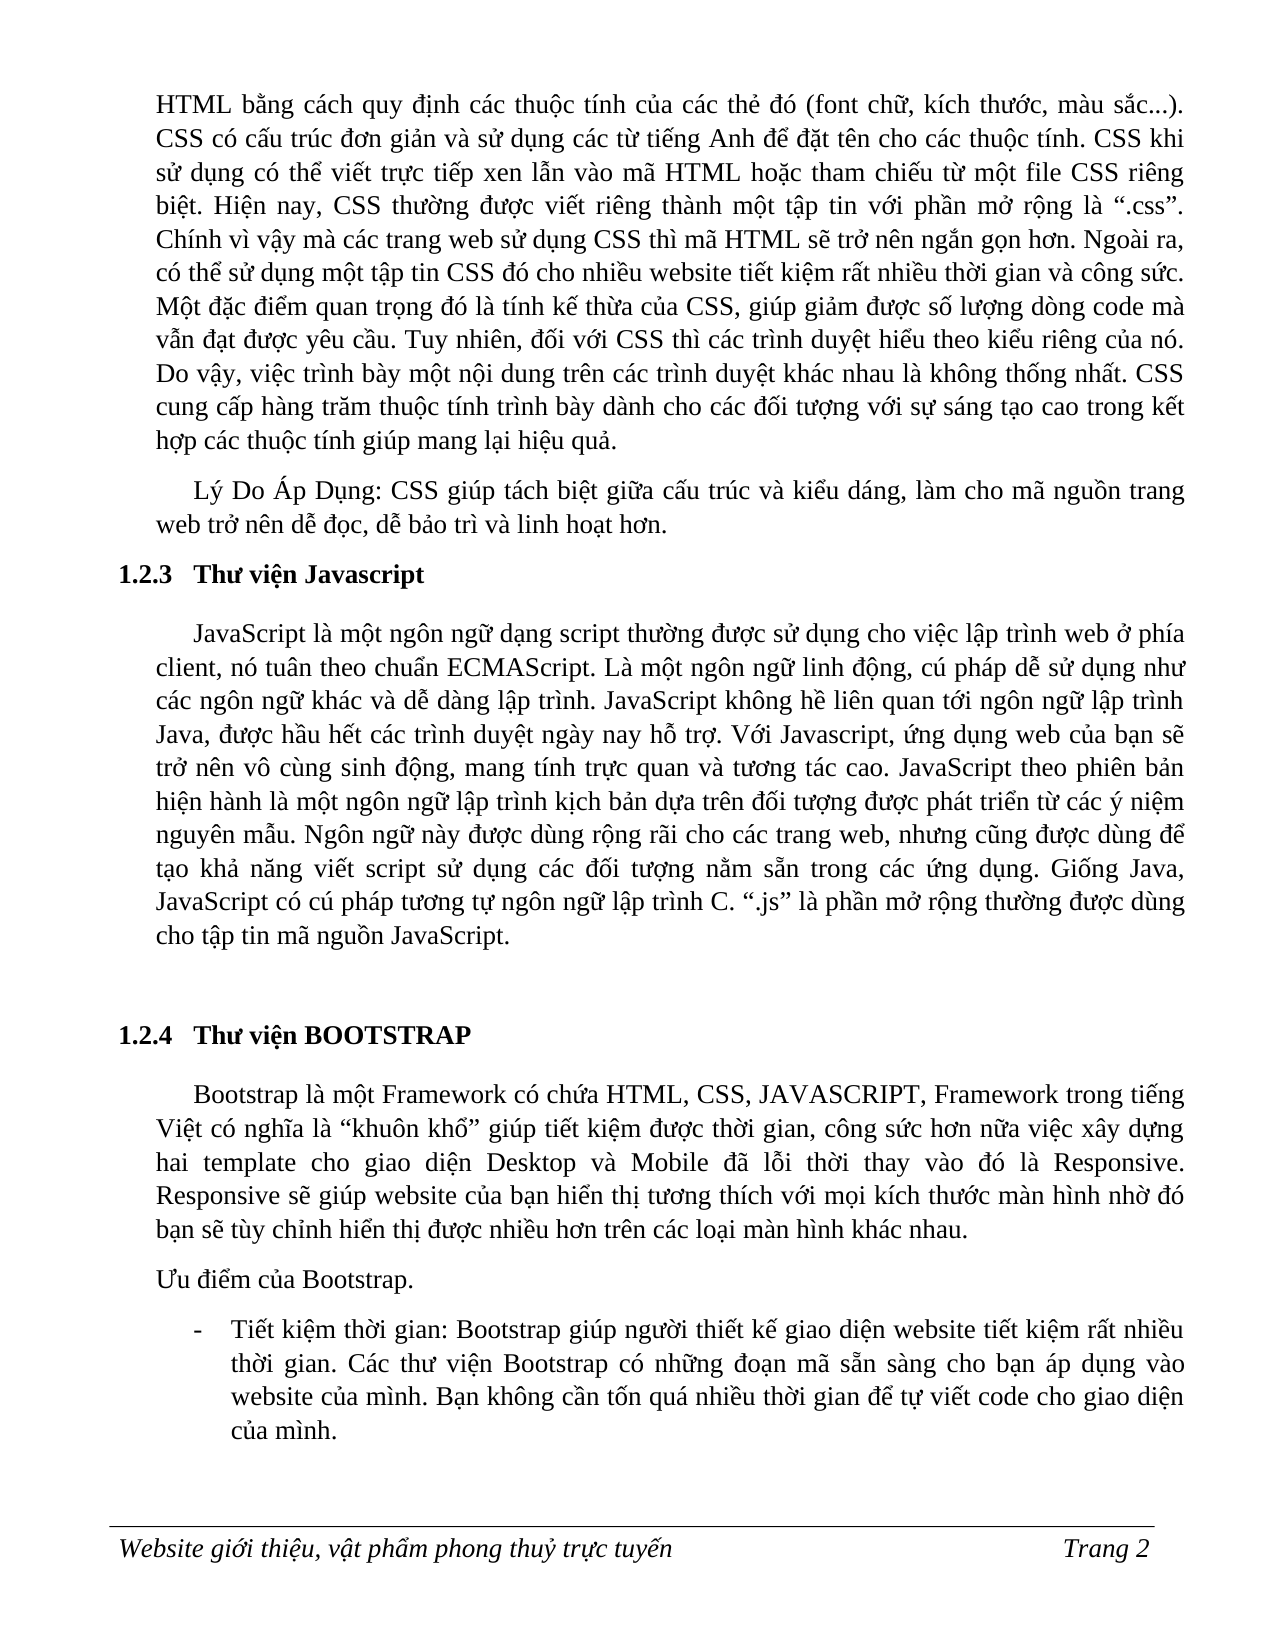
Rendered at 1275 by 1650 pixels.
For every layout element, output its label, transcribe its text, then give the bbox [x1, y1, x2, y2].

subtitle Thư viện BOOTSTRAP [118, 1019, 1186, 1051]
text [156, 89, 1186, 455]
text Bootstrap là một Framework có chứa HTML, CSS, JAVASCRIPT, Framework trong tiếng Việt có nghĩa là “khuôn khổ” giúp tiết kiệm được thời gian, công sức hơn nữa việc xây dựng hai template cho giao diện Desktop và Mobile đã lỗi thời thay vào đó là Responsive. Responsive sẽ giúp website của bạn hiển thị tương thích với mọi kích thước màn hình nhờ đó bạn sẽ tùy chỉnh hiển thị được nhiều hơn trên các loại màn hình khác nhau. [156, 1079, 1186, 1244]
text Ưu điểm của Bootstrap. [156, 1263, 1186, 1294]
subtitle Thư viện Javascript [118, 558, 1186, 589]
text Lý Do Áp Dụng: CSS giúp tách biệt giữa cấu trúc và kiểu dáng, làm cho mã nguồn trang web trở nên dễ đọc, dễ bảo trì và linh hoạt hơn. [156, 474, 1186, 539]
list Tiết kiệm thời gian: Bootstrap giúp người thiết kế giao diện website tiết kiệm rất nhiều thời gian. Các thư viện Bootstrap có những đoạn mã sẵn sàng cho bạn áp dụng vào website của mình. Bạn không cần tốn quá nhiều thời gian để tự viết code cho giao diện của mình. [193, 1313, 1186, 1445]
text JavaScript là một ngôn ngữ dạng script thường được sử dụng cho việc lập trình web ở phía client, nó tuân theo chuẩn ECMAScript. Là một ngôn ngữ linh động, cú pháp dễ sử dụng như các ngôn ngữ khác và dễ dàng lập trình. JavaScript không hề liên quan tới ngôn ngữ lập trình Java, được hầu hết các trình duyệt ngày nay hỗ trợ. Với Javascript, ứng dụng web của bạn sẽ trở nên vô cùng sinh động, mang tính trực quan và tương tác cao. JavaScript theo phiên bản hiện hành là một ngôn ngữ lập trình kịch bản dựa trên đối tượng được phát triển từ các ý niệm nguyên mẫu. Ngôn ngữ này được dùng rộng rãi cho các trang web, nhưng cũng được dùng để tạo khả năng viết script sử dụng các đối tượng nằm sẵn trong các ứng dụng. Giống Java, JavaScript có cú pháp tương tự ngôn ngữ lập trình C. “.js” là phần mở rộng thường được dùng cho tập tin mã nguồn JavaScript. [156, 617, 1186, 950]
